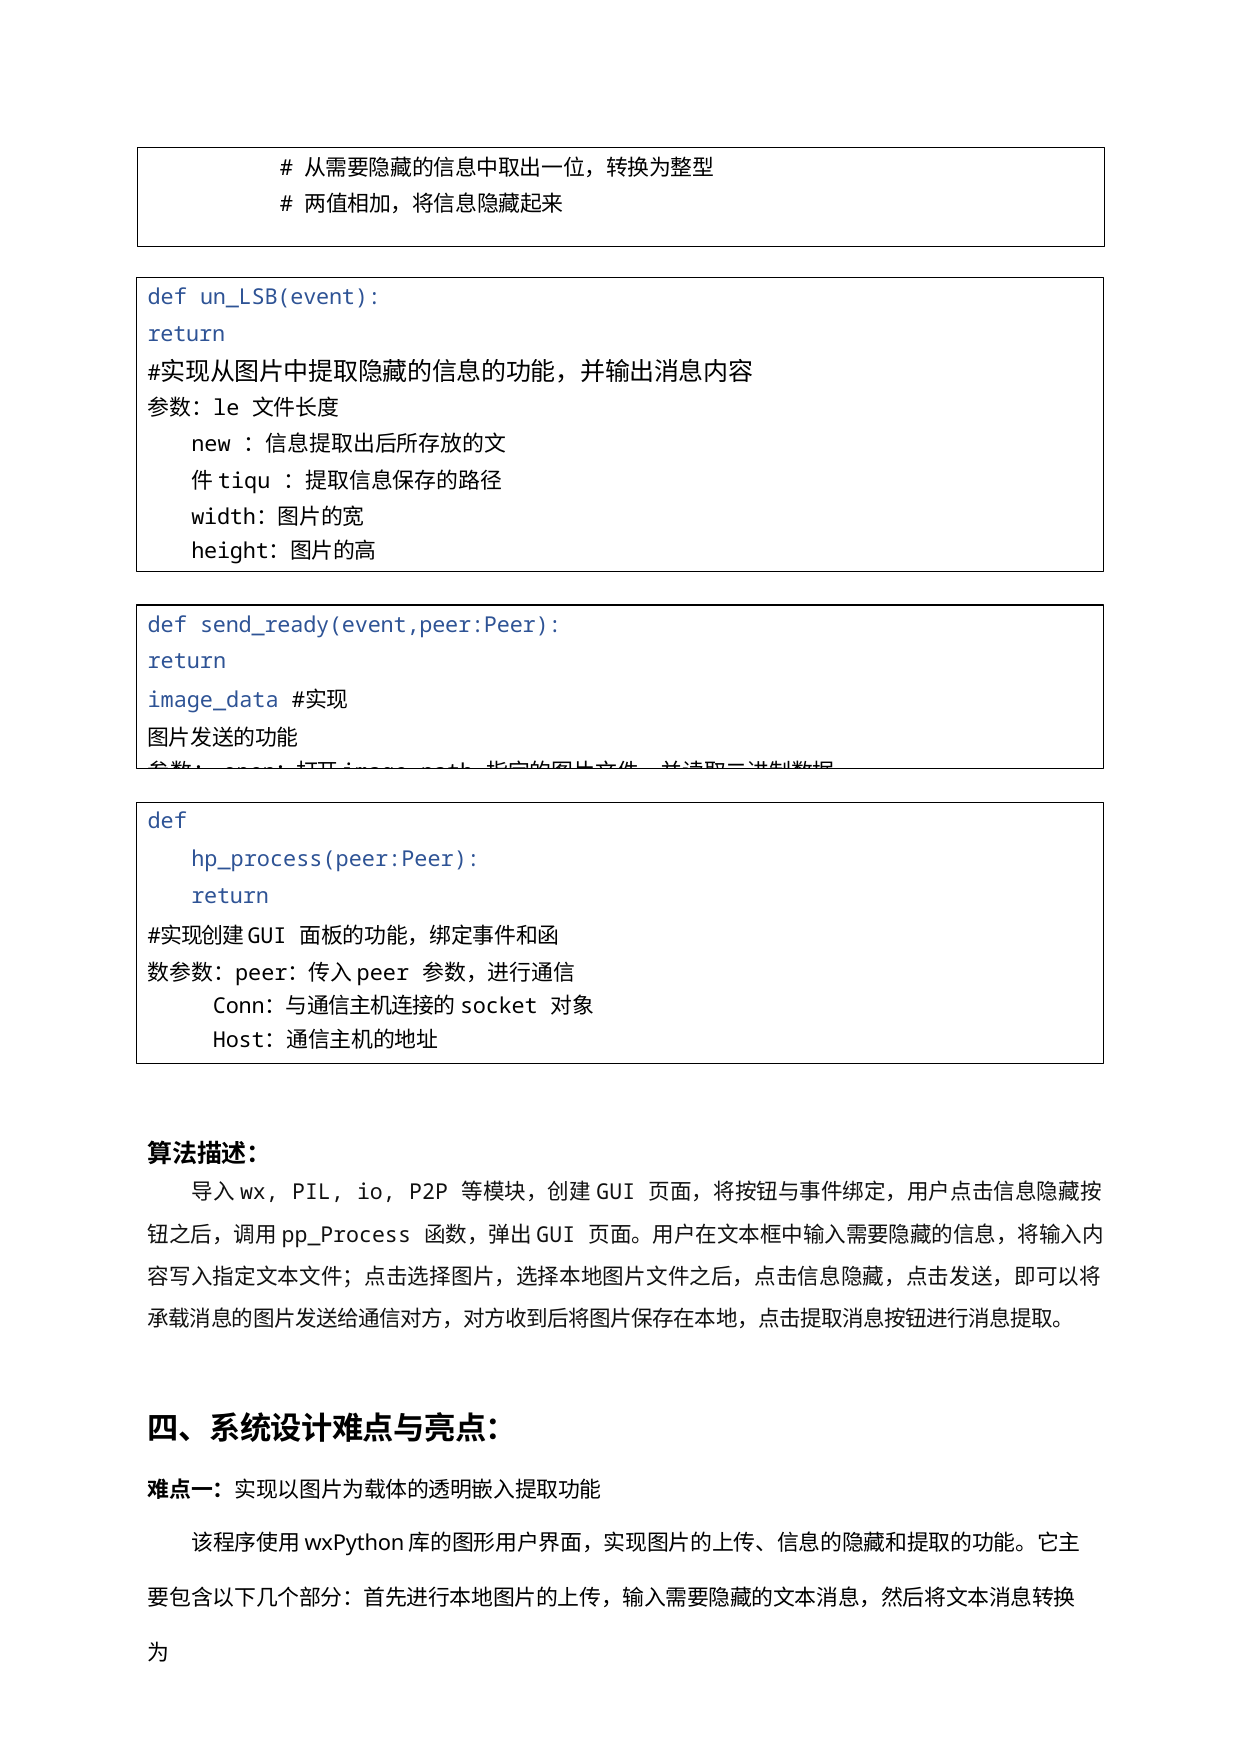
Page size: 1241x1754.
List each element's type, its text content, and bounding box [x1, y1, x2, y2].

subtitle 四、系统设计难点与亮点： [148, 1403, 1126, 1449]
text 算法描述： [148, 1133, 1126, 1169]
text 难点一：实现以图片为载体的透明嵌入提取功能 [148, 1472, 1126, 1503]
text 导入 wx, PIL, io, P2P 等模块，创建 GUI 页面，将按钮与事件绑定，用户点击信息隐藏按钮之后，调用 pp_Process 函数，弹出 GUI 页面。用户在文本框中输入需要隐藏的信息，将输入内容写入指定文本文件；点击选择图片，选择本地图片文件之后，点击信息隐藏，点击发送，即可以将承载消息的图片发送给通信对方，对方收到后将图片保存在本地，点击提取消息按钮进行消息提取。 [148, 1174, 1103, 1332]
text 该程序使用wxPython库的图形用户界面，实现图片的上传、信息的隐藏和提取的功能。它主要包含以下几个部分：首先进行本地图片的上传，输入需要隐藏的文本消息，然后将文本消息转换为 [148, 1525, 1088, 1666]
